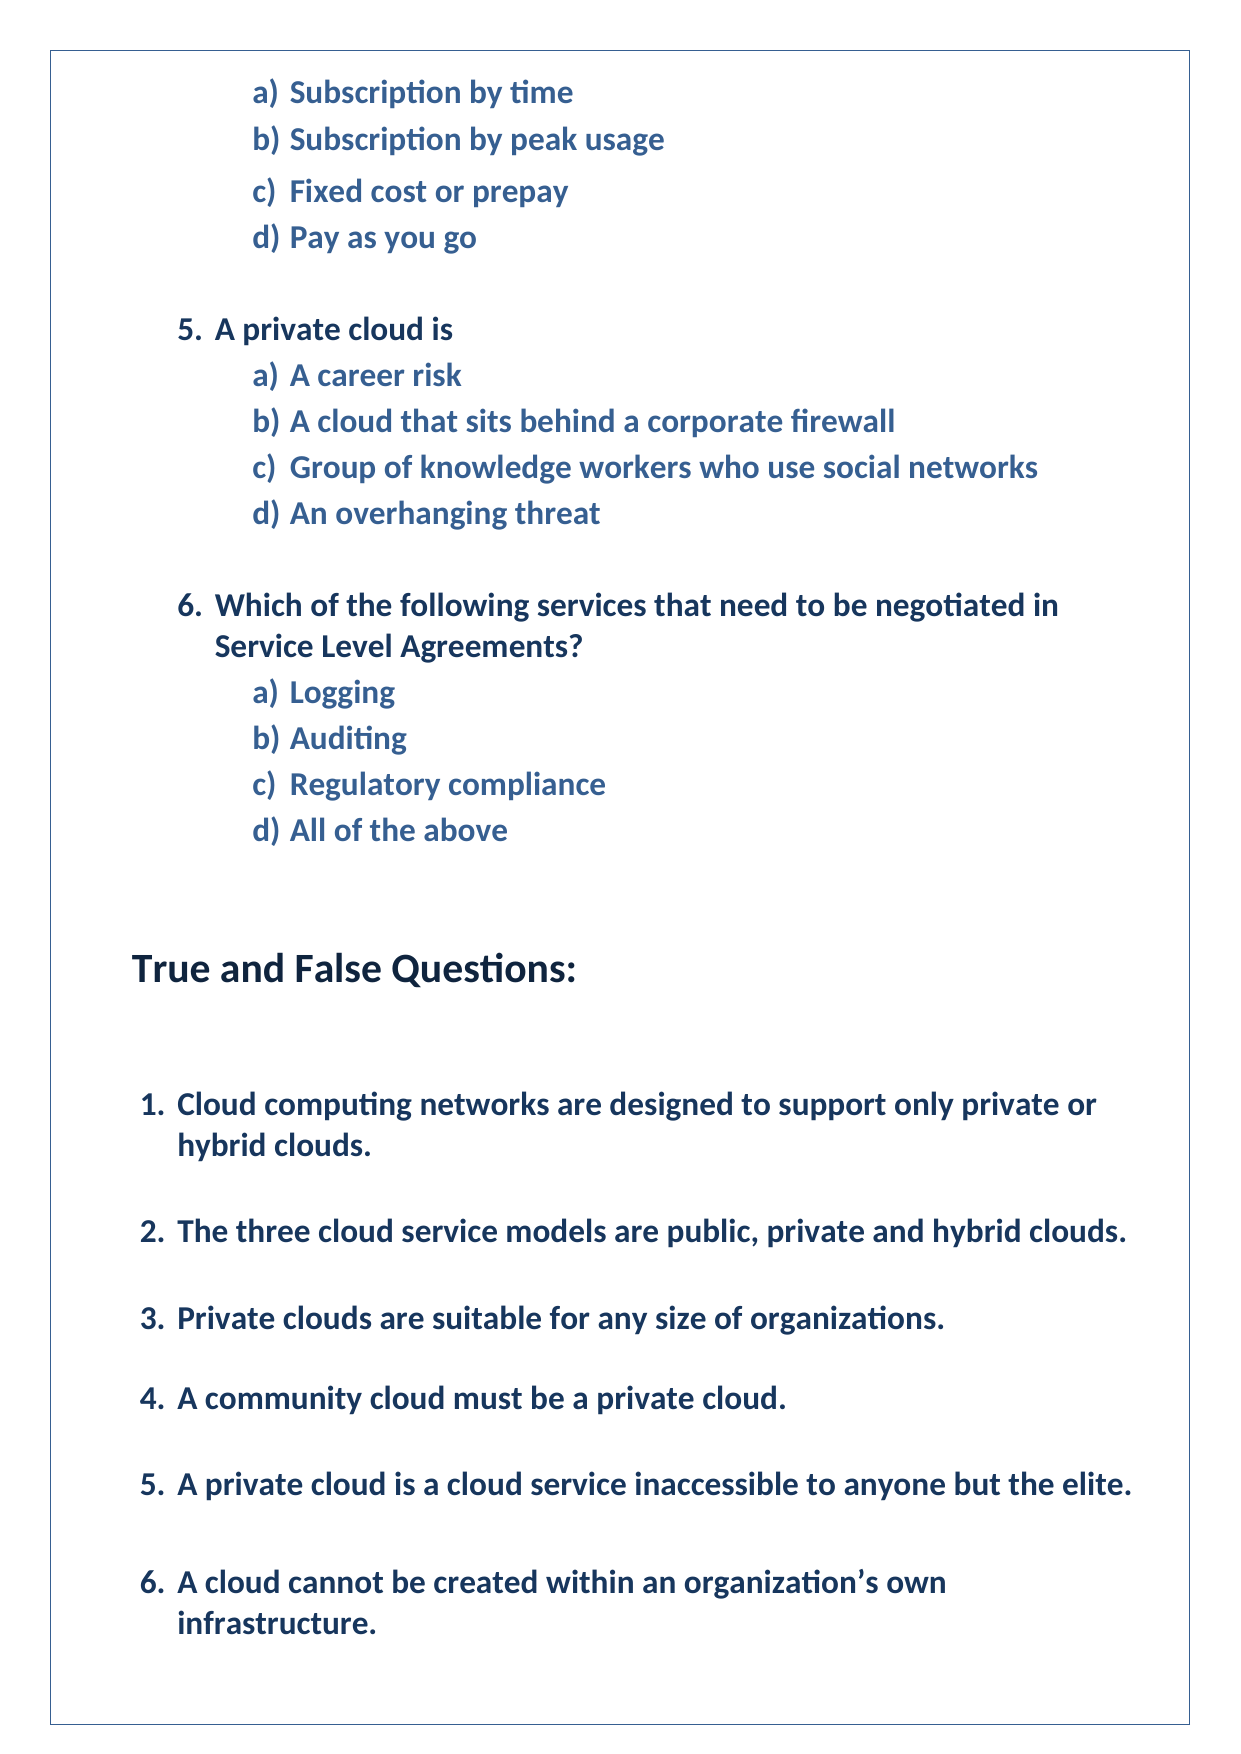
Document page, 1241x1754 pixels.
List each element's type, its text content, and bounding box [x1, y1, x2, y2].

list Group of knowledge workers who use social networks [252, 446, 1136, 487]
list An overhanging threat [252, 492, 1136, 533]
list A private cloud is [177, 308, 1136, 348]
list Regulatory compliance [252, 763, 1136, 803]
list Subscription by time [252, 71, 1136, 111]
list Pay as you go [252, 216, 1136, 256]
list Fixed cost or prepay [252, 169, 1136, 210]
list A private cloud is a cloud service inaccessible to anyone but the elite. [139, 1463, 1136, 1504]
list A career risk [252, 354, 1136, 394]
subtitle True and False Questions: [132, 942, 1136, 993]
list Which of the following services that need to be negotiated in Service Level Agreements? [177, 584, 1136, 665]
list Logging [252, 671, 1136, 711]
list Subscription by peak usage [252, 117, 1136, 158]
list A community cloud must be a private cloud. [139, 1377, 1136, 1417]
list All of the above [252, 809, 1136, 849]
list Cloud computing networks are designed to support only private or hybrid clouds. [139, 1083, 1136, 1164]
list Private clouds are suitable for any size of organizations. [139, 1297, 1136, 1338]
list A cloud that sits behind a corporate firewall [252, 400, 1136, 441]
list A cloud cannot be created within an organization’s own infrastructure. [139, 1562, 1136, 1643]
list Auditing [252, 717, 1136, 757]
list The three cloud service models are public, private and hybrid clouds. [139, 1210, 1136, 1251]
